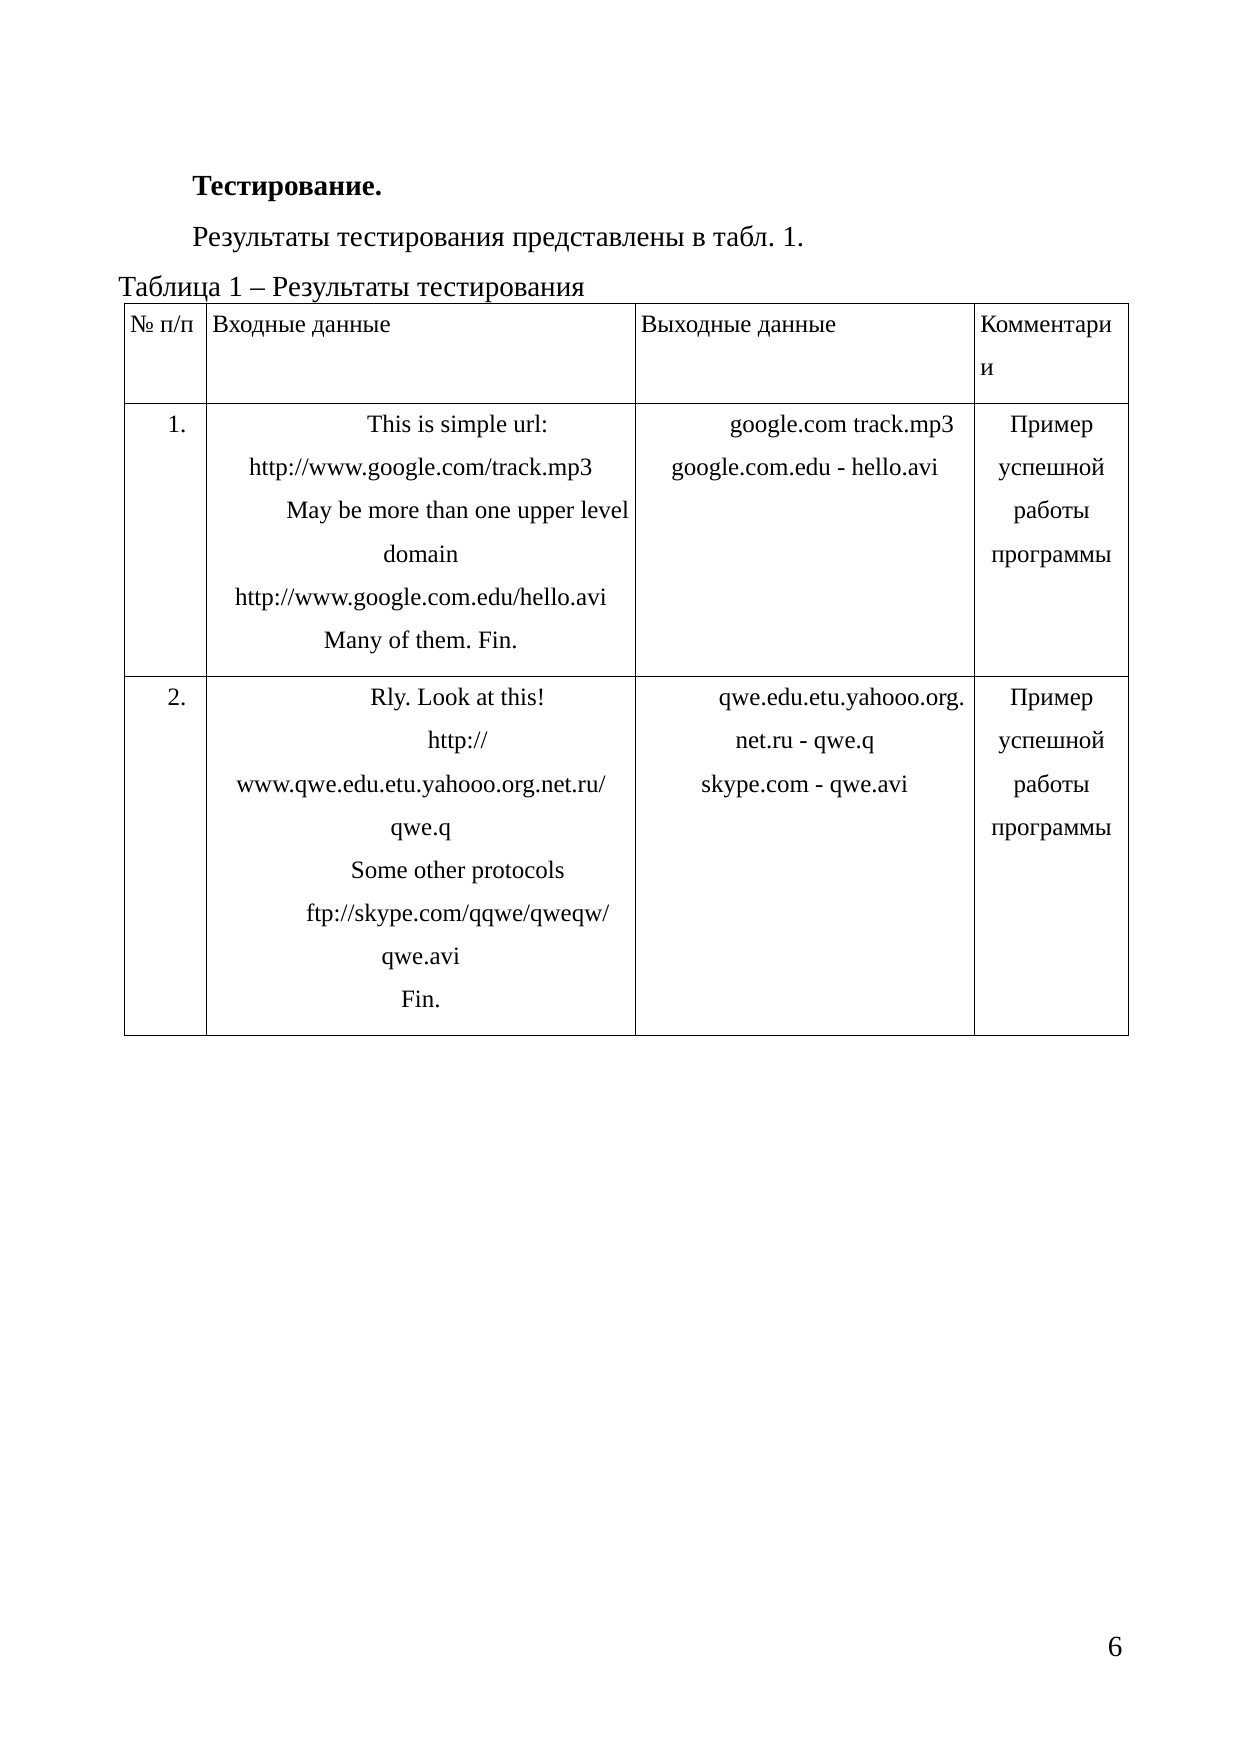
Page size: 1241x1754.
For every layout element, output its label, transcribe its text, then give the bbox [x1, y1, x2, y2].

table_cell [125, 404, 206, 676]
table_header Входные данные [207, 304, 635, 403]
table_header Комментарии [975, 304, 1128, 403]
text Таблица 1 – Результаты тестирования [118, 269, 1122, 303]
table_header № п/п [125, 304, 206, 403]
table_cell qwe.edu.etu.yahooo.org.net.ru - qwe.q skype.com - qwe.avi [636, 677, 974, 1035]
text Результаты тестирования представлены в табл. 1. [118, 219, 1122, 252]
table_cell [125, 677, 206, 1035]
table_cell Rly. Look at this! http://www.qwe.edu.etu.yahooo.org.net.ru/qwe.q Some other protocols ftp://skype.com/qqwe/qweqw/qwe.avi Fin. [207, 677, 635, 1035]
table_cell This is simple url: http://www.google.com/track.mp3 May be more than one upper level domain http://www.google.com.edu/hello.avi Many of them. Fin. [207, 404, 635, 676]
table_header Выходные данные [636, 304, 974, 403]
table_cell google.com track.mp3 google.com.edu - hello.avi [636, 404, 974, 676]
subtitle Тестирование. [118, 168, 1122, 202]
table_cell Пример успешной работы программы [975, 404, 1128, 676]
table_cell Пример успешной работы программы [975, 677, 1128, 1035]
